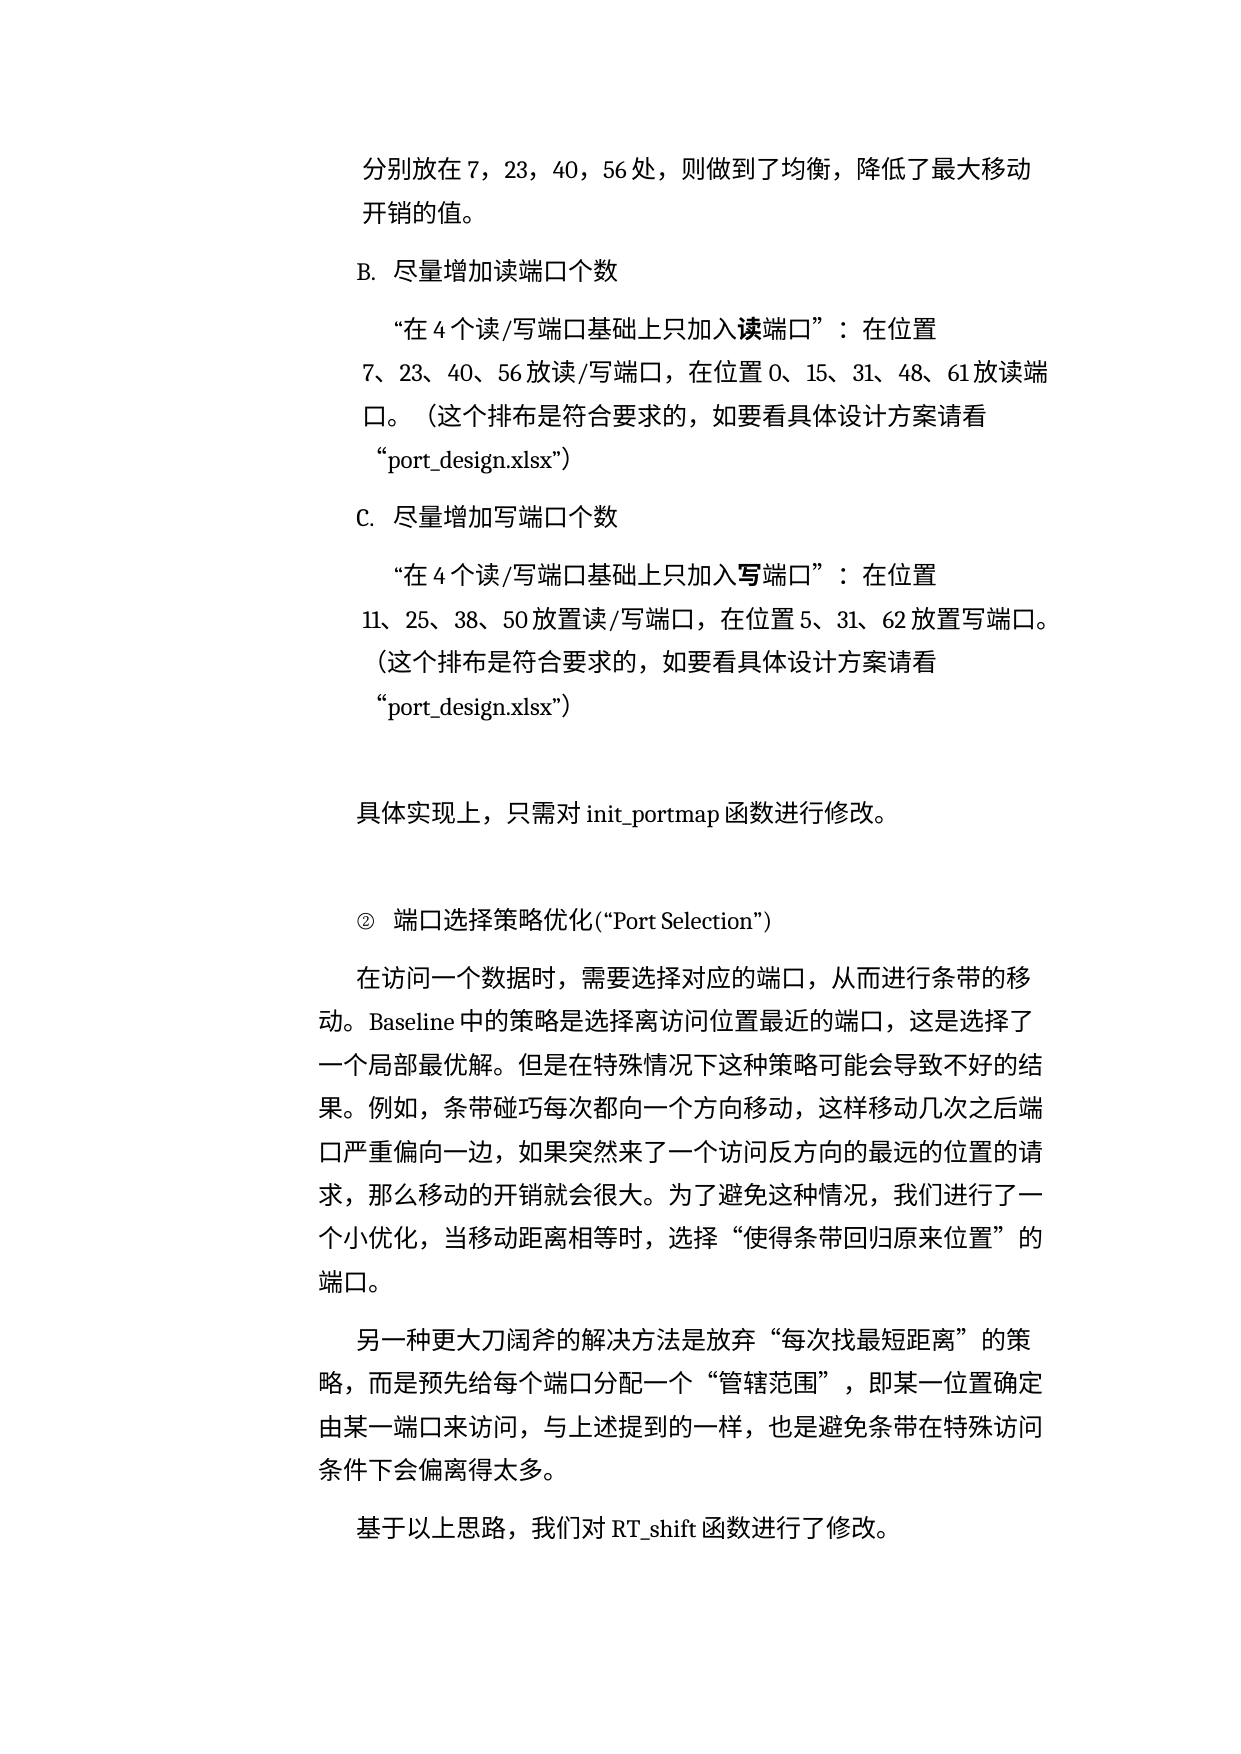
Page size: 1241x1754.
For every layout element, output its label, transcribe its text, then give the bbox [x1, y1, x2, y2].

text 具体实现上，只需对init_portmap函数进行修改。 [312, 793, 1053, 829]
list 尽量增加写端口个数 [356, 498, 1053, 534]
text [362, 150, 1053, 230]
list 端口选择策略优化(“Port Selection”) [356, 900, 1053, 937]
list 基于以上思路，我们对RT_shift函数进行了修改。 [356, 1509, 1053, 1545]
text 在访问一个数据时，需要选择对应的端口，从而进行条带的移动。Baseline中的策略是选择离访问位置最近的端口，这是选择了一个局部最优解。但是在特殊情况下这种策略可能会导致不好的结果。例如，条带碰巧每次都向一个方向移动，这样移动几次之后端口严重偏向一边，如果突然来了一个访问反方向的最远的位置的请求，那么移动的开销就会很大。为了避免这种情况，我们进行了一个小优化，当移动距离相等时，选择“使得条带回归原来位置”的端口。 [319, 958, 1053, 1299]
text “在4个读/写端口基础上只加入读端口”：在位置7、23、40、56放读/写端口，在位置0、15、31、48、61放读端口。（这个排布是符合要求的，如要看具体设计方案请看“port_design.xlsx”） [362, 309, 1053, 476]
text “在4个读/写端口基础上只加入写端口”：在位置11、25、38、50放置读/写端口，在位置5、31、62放置写端口。（这个排布是符合要求的，如要看具体设计方案请看“port_design.xlsx”） [362, 556, 1053, 722]
text 另一种更大刀阔斧的解决方法是放弃“每次找最短距离”的策略，而是预先给每个端口分配一个“管辖范围”，即某一位置确定由某一端口来访问，与上述提到的一样，也是避免条带在特殊访问条件下会偏离得太多。 [319, 1320, 1053, 1487]
list 尽量增加读端口个数 [356, 251, 1053, 288]
